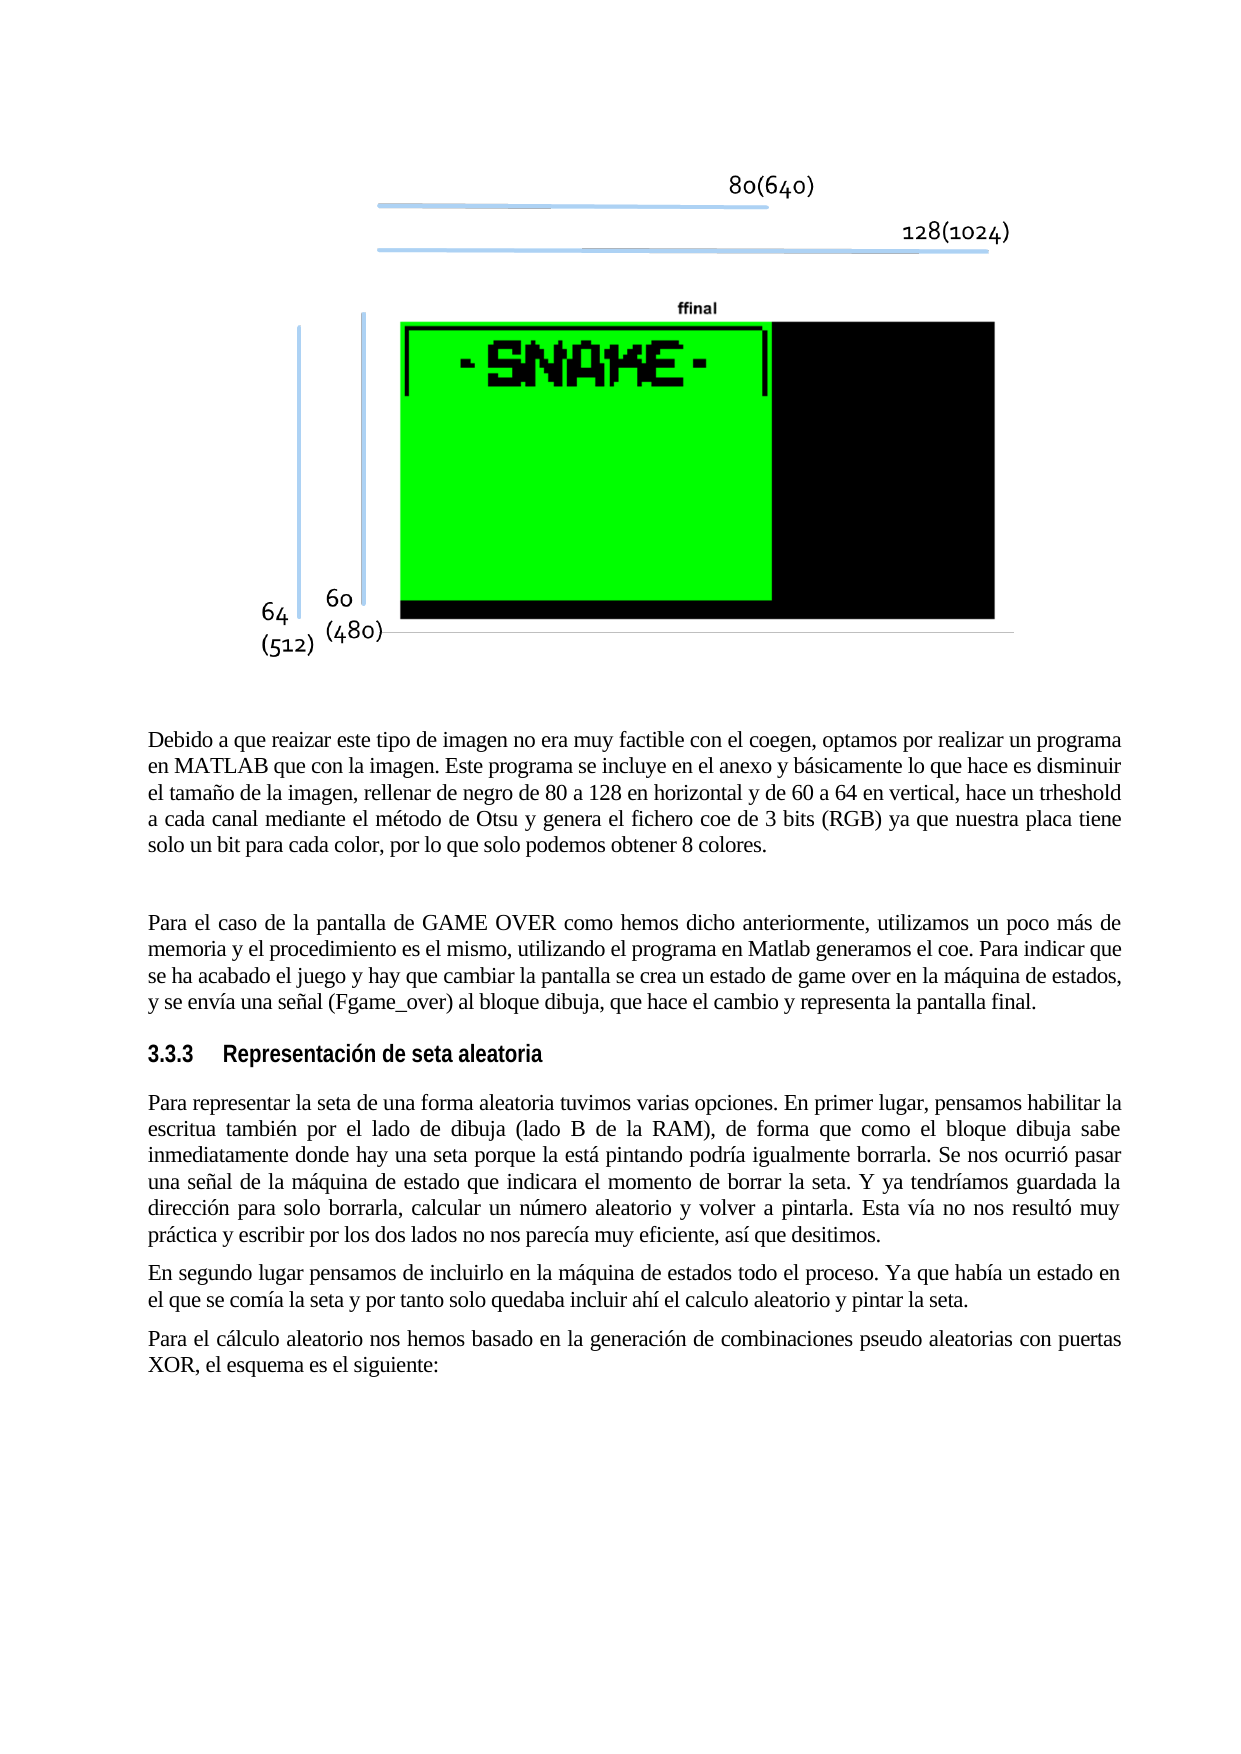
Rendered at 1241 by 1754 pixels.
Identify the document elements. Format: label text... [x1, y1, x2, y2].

text Para el cálculo aleatorio nos hemos basado en la generación de combinaciones pseudo aleatorias con puertas XOR, el esquema es el siguiente: [148, 1325, 1122, 1377]
text Para el caso de la pantalla de GAME OVER como hemos dicho anteriormente, utilizamos un poco más de memoria y el procedimiento es el mismo, utilizando el programa en Matlab generamos el coe. Para indicar que se ha acabado el juego y hay que cambiar la pantalla se crea un estado de game over en la máquina de estados, y se envía una señal (Fgame_over) al bloque dibuja, que hace el cambio y representa la pantalla final. [148, 909, 1122, 1014]
picture [244, 159, 1026, 675]
text Para representar la seta de una forma aleatoria tuvimos varias opciones. En primer lugar, pensamos habilitar la escritua también por el lado de dibuja (lado B de la RAM), de forma que como el bloque dibuja sabe inmediatamente donde hay una seta porque la está pintando podría igualmente borrarla. Se nos ocurrió pasar una señal de la máquina de estado que indicara el momento de borrar la seta. Y ya tendríamos guardada la dirección para solo borrarla, calcular un número aleatorio y volver a pintarla. Esta vía no nos resultó muy práctica y escribir por los dos lados no nos parecía muy eficiente, así que desitimos. [148, 1089, 1122, 1247]
text Debido a que reaizar este tipo de imagen no era muy factible con el coegen, optamos por realizar un programa en MATLAB que con la imagen. Este programa se incluye en el anexo y básicamente lo que hace es disminuir el tamaño de la imagen, rellenar de negro de 80 a 128 en horizontal y de 60 a 64 en vertical, hace un trheshold a cada canal mediante el método de Otsu y genera el fichero coe de 3 bits (RGB) ya que nuestra placa tiene solo un bit para cada color, por lo que solo podemos obtener 8 colores. [148, 726, 1122, 858]
text En segundo lugar pensamos de incluirlo en la máquina de estados todo el proceso. Ya que había un estado en el que se comía la seta y por tanto solo quedaba incluir ahí el calculo aleatorio y pintar la seta. [148, 1259, 1122, 1312]
subtitle Representación de seta aleatoria [148, 1039, 1122, 1068]
